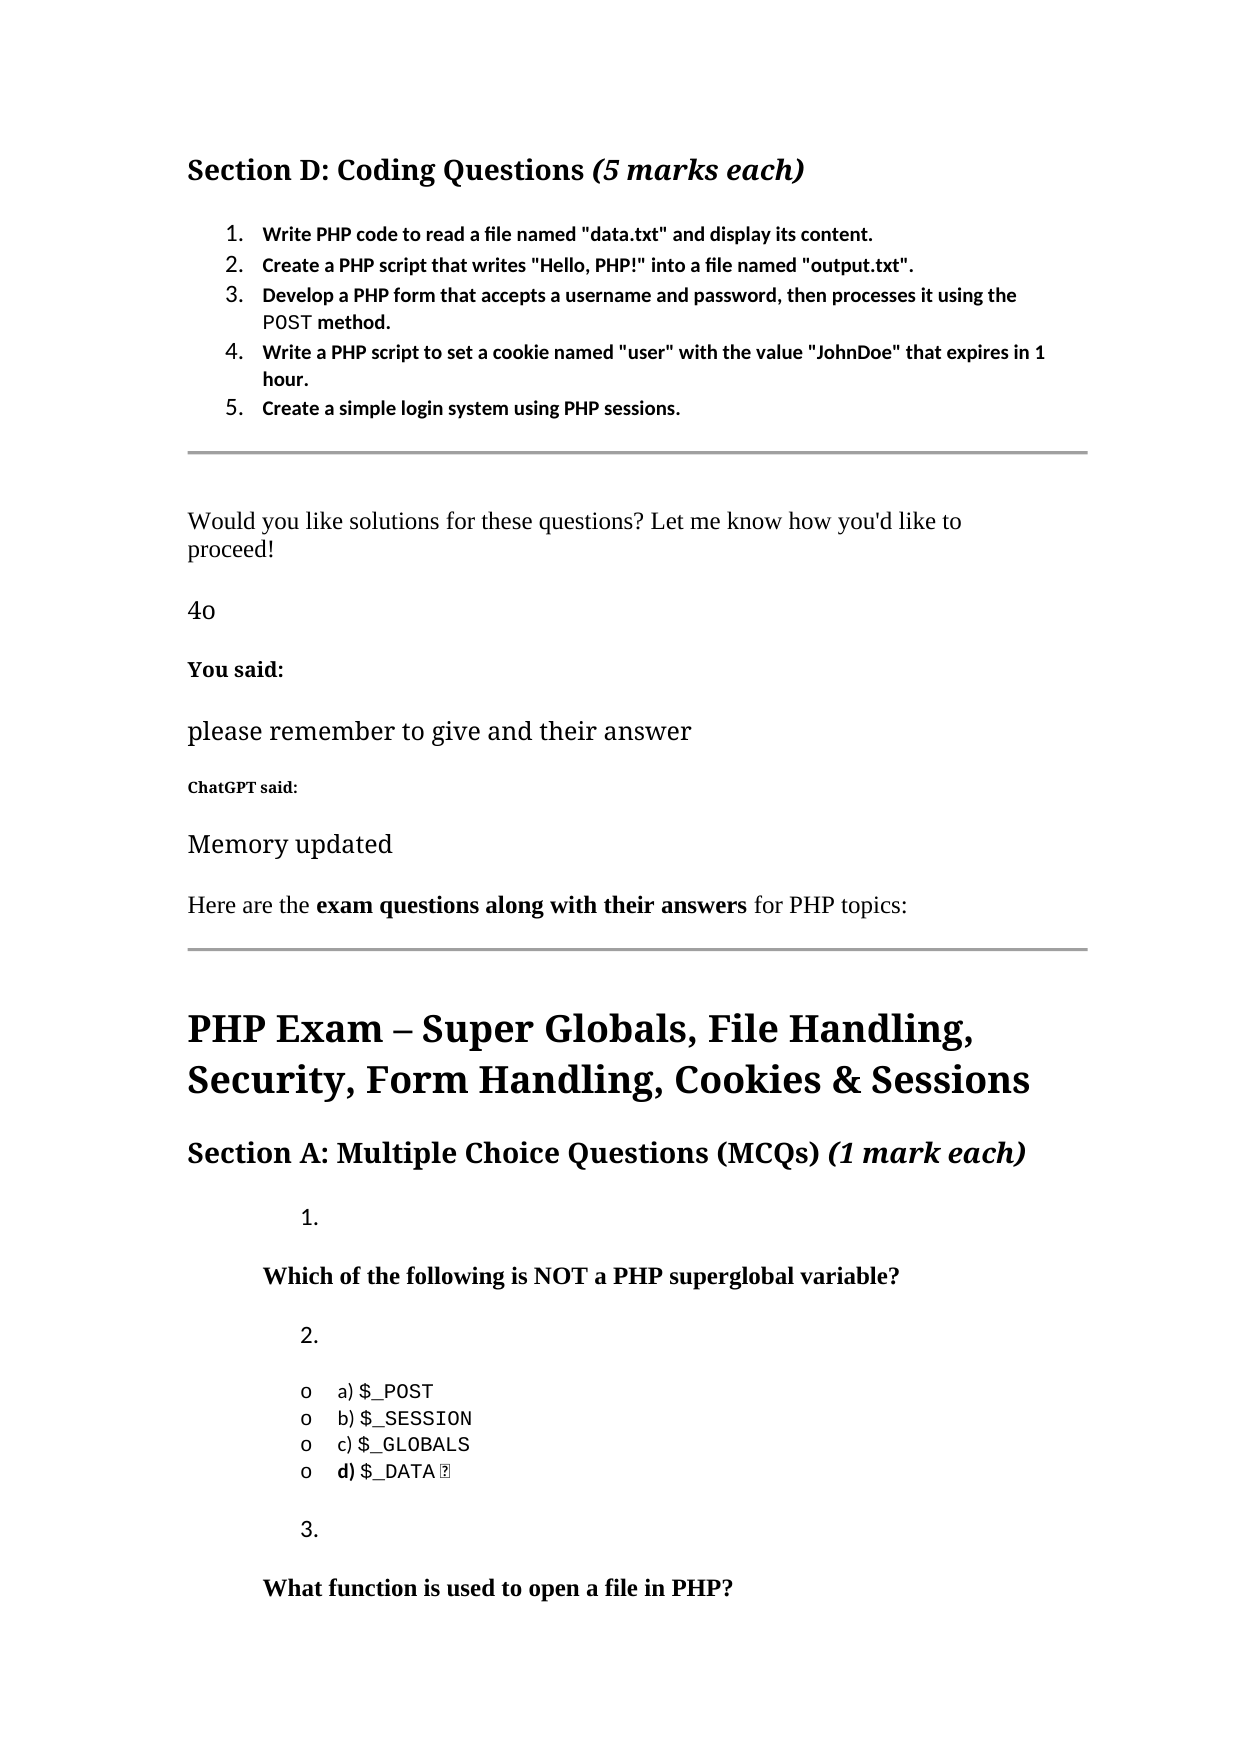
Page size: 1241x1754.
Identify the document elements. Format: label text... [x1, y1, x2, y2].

list Create a simple login system using PHP sessions. [225, 391, 1053, 422]
subtitle ChatGPT said: [187, 776, 1053, 798]
text Which of the following is NOT a PHP superglobal variable? [262, 1261, 1053, 1290]
list Write PHP code to read a file named "data.txt" and display its content. [225, 217, 1053, 248]
text What function is used to open a file in PHP? [262, 1573, 1053, 1602]
list Write a PHP script to set a cookie named "user" with the value "JohnDoe" that expires in 1 hour. [225, 336, 1053, 391]
list c) $_GLOBALS [300, 1432, 1053, 1458]
text Memory updated [187, 827, 1053, 861]
text Would you like solutions for these questions? Let me know how you'd like to proceed! 🚀 [187, 506, 1053, 563]
list a) $_POST [300, 1379, 1053, 1405]
subtitle You said: [187, 656, 1053, 684]
text please remember to give and their answer [187, 713, 1053, 747]
text 4o [187, 592, 1053, 626]
list b) $_SESSION [300, 1405, 1053, 1432]
subtitle Section A: Multiple Choice Questions (MCQs) (1 mark each) [187, 1134, 1053, 1172]
subtitle Section D: Coding Questions (5 marks each) [187, 150, 1053, 188]
text Here are the exam questions along with their answers for PHP topics: [187, 890, 1053, 919]
subtitle PHP Exam – Super Globals, File Handling, Security, Form Handling, Cookies & Sessions [187, 1003, 1053, 1105]
list d) $_DATA ✅ [300, 1458, 1053, 1484]
list Create a PHP script that writes "Hello, PHP!" into a file named "output.txt". [225, 248, 1053, 278]
list Develop a PHP form that accepts a username and password, then processes it using the POST method. [225, 278, 1053, 336]
